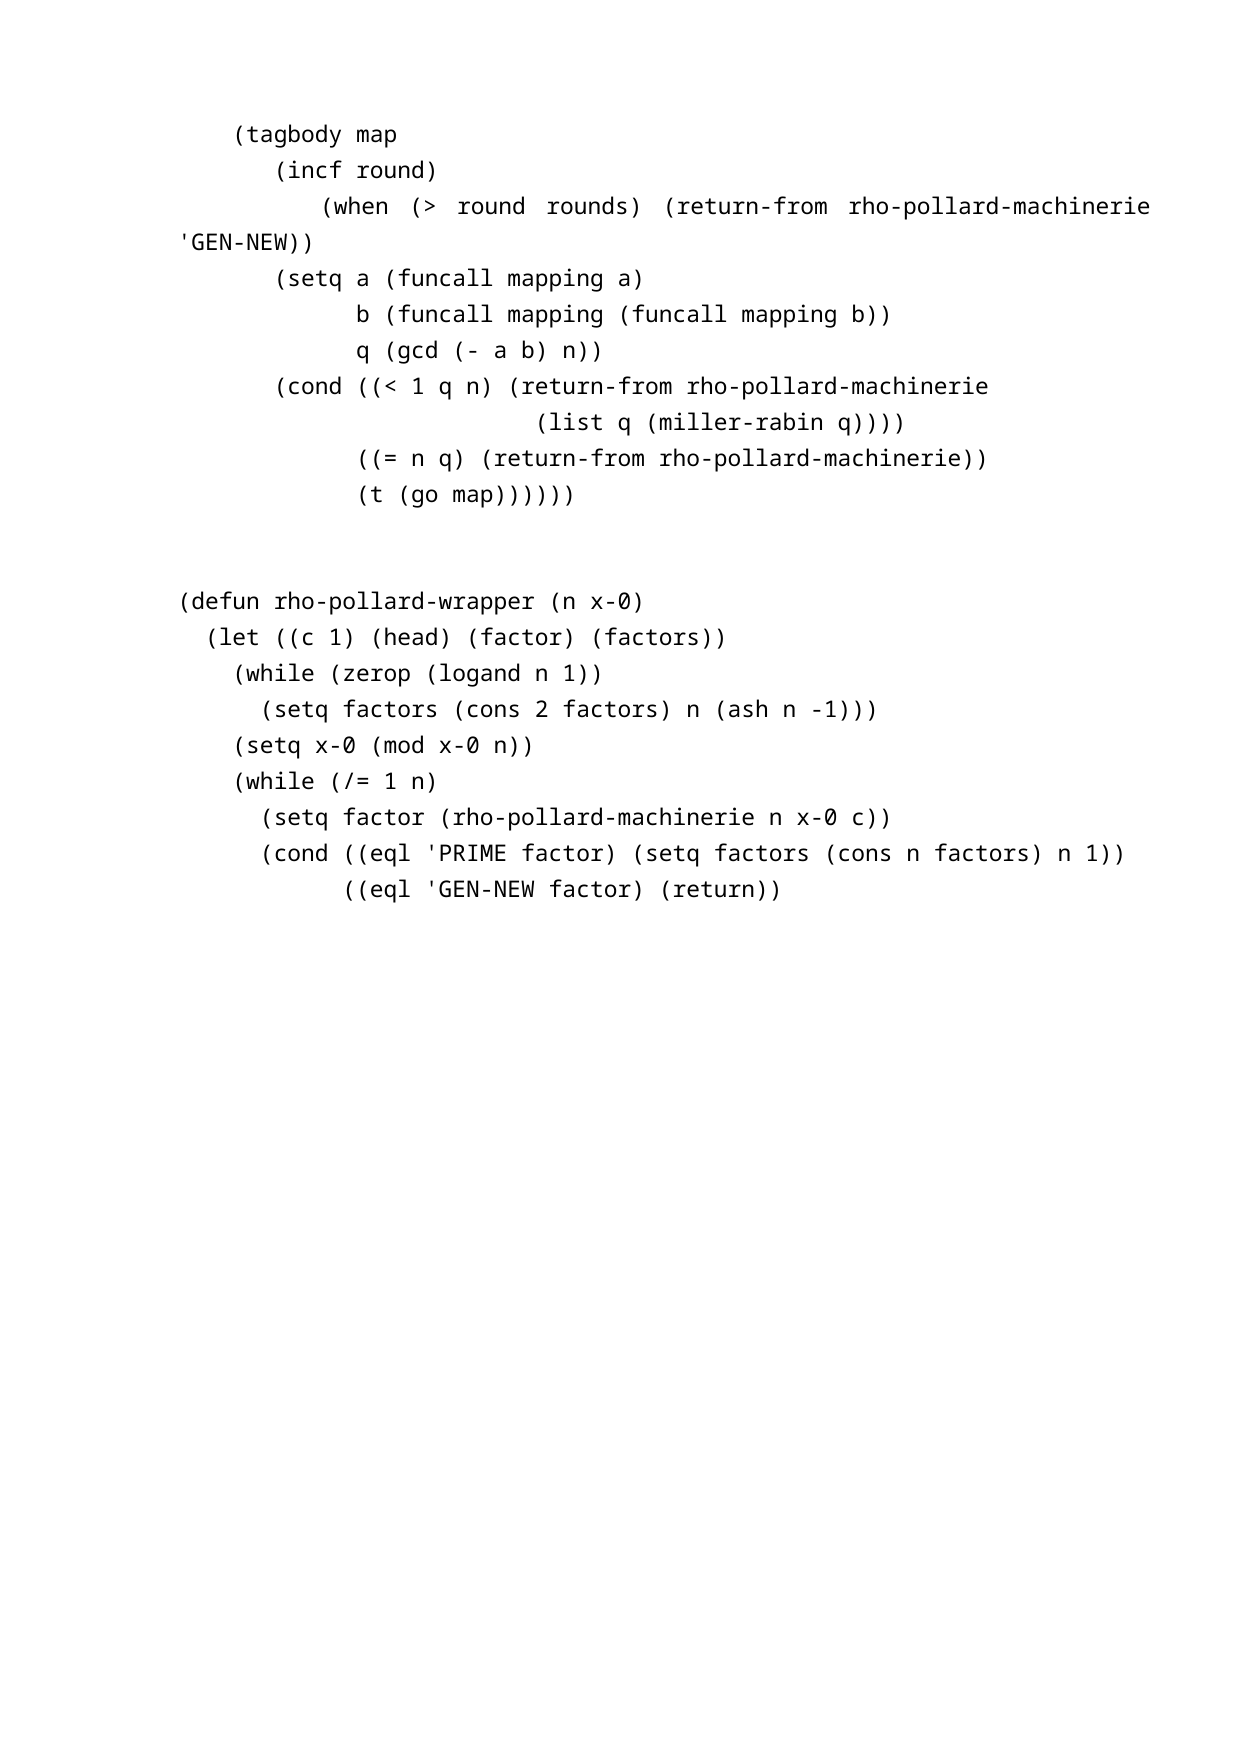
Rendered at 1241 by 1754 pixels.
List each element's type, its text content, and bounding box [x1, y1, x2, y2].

text (incf round) [177, 154, 1152, 185]
text (cond ((< 1 q n) (return-from rho-pollard-machinerie [177, 370, 1152, 401]
text (setq x-0 (mod x-0 n)) [177, 729, 1152, 760]
text (list q (miller-rabin q)))) [177, 406, 1152, 437]
text (t (go map)))))) [177, 477, 1152, 509]
text (setq factor (rho-pollard-machinerie n x-0 c)) [177, 801, 1152, 832]
text (while (zerop (logand n 1)) [177, 657, 1152, 688]
text (tagbody map [177, 118, 1152, 149]
text ((eql 'GEN-NEW factor) (return)) [177, 873, 1152, 904]
text ((= n q) (return-from rho-pollard-machinerie)) [177, 442, 1152, 473]
text q (gcd (- a b) n)) [177, 334, 1152, 365]
text (while (/= 1 n) [177, 765, 1152, 796]
text (setq factors (cons 2 factors) n (ash n -1))) [177, 693, 1152, 724]
text (setq a (funcall mapping a) [177, 262, 1152, 293]
text (defun rho-pollard-wrapper (n x-0) [177, 585, 1152, 617]
text (when (> round rounds) (return-from rho-pollard-machinerie 'GEN-NEW)) [177, 190, 1152, 257]
text b (funcall mapping (funcall mapping b)) [177, 298, 1152, 329]
text (cond ((eql 'PRIME factor) (setq factors (cons n factors) n 1)) [177, 837, 1152, 868]
text (let ((c 1) (head) (factor) (factors)) [177, 621, 1152, 652]
